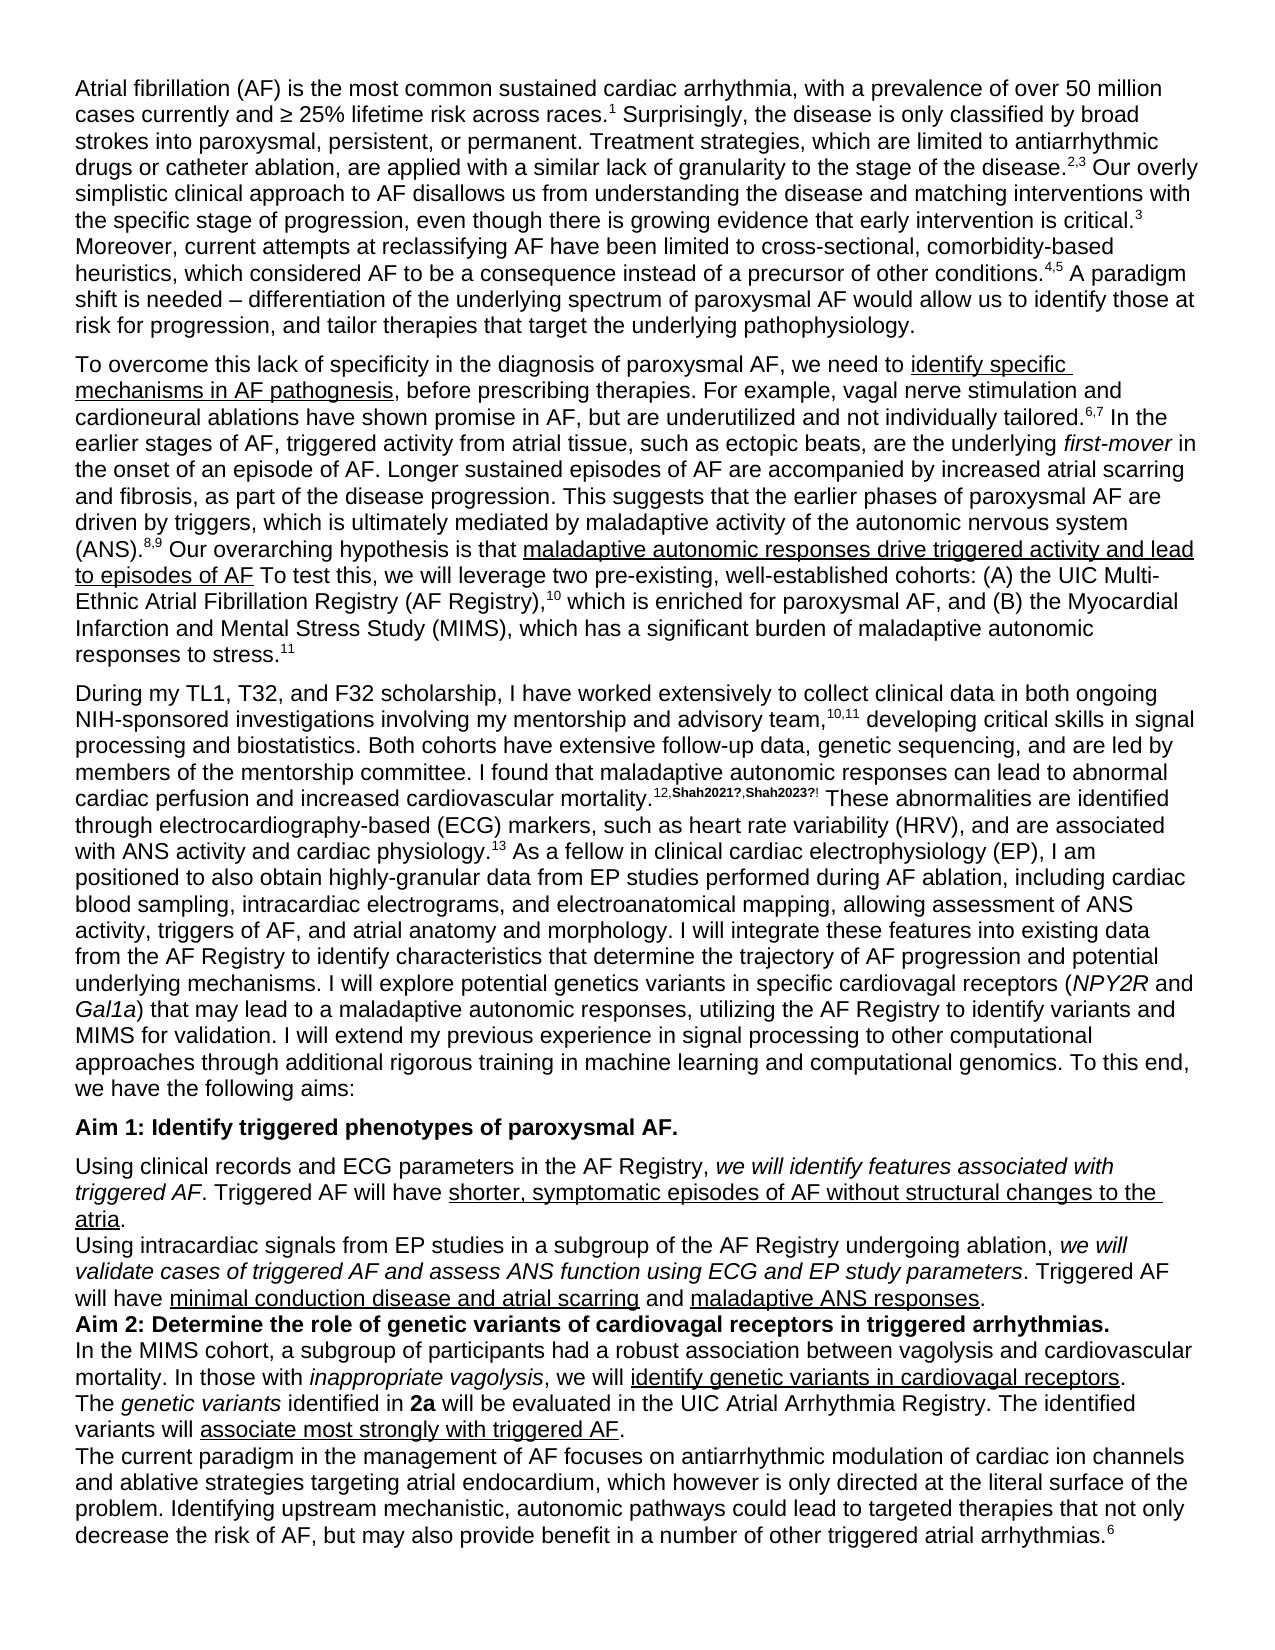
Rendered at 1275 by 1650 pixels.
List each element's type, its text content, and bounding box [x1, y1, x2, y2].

text During my TL1, T32, and F32 scholarship, I have worked extensively to collect clinical data in both ongoing NIH-sponsored investigations involving my mentorship and advisory team,10,11 developing critical skills in signal processing and biostatistics. Both cohorts have extensive follow-up data, genetic sequencing, and are led by members of the mentorship committee. I found that maladaptive autonomic responses can lead to abnormal cardiac perfusion and increased cardiovascular mortality.12,Shah2021?,Shah2023?! These abnormalities are identified through electrocardiography-based (ECG) markers, such as heart rate variability (HRV), and are associated with ANS activity and cardiac physiology.13 As a fellow in clinical cardiac electrophysiology (EP), I am positioned to also obtain highly-granular data from EP studies performed during AF ablation, including cardiac blood sampling, intracardiac electrograms, and electroanatomical mapping, allowing assessment of ANS activity, triggers of AF, and atrial anatomy and morphology. I will integrate these features into existing data from the AF Registry to identify characteristics that determine the trajectory of AF progression and potential underlying mechanisms. I will explore potential genetics variants in specific cardiovagal receptors (NPY2R and Gal1a) that may lead to a maladaptive autonomic responses, utilizing the AF Registry to identify variants and MIMS for validation. I will extend my previous experience in signal processing to other computational approaches through additional rigorous training in machine learning and computational genomics. To this end, we have the following aims: [75, 680, 1200, 1101]
text Aim 1: Identify triggered phenotypes of paroxysmal AF. [75, 1114, 1200, 1140]
text To overcome this lack of specificity in the diagnosis of paroxysmal AF, we need to identify specific mechanisms in AF pathognesis, before prescribing therapies. For example, vagal nerve stimulation and cardioneural ablations have shown promise in AF, but are underutilized and not individually tailored.6,7 In the earlier stages of AF, triggered activity from atrial tissue, such as ectopic beats, are the underlying first-mover in the onset of an episode of AF. Longer sustained episodes of AF are accompanied by increased atrial scarring and fibrosis, as part of the disease progression. This suggests that the earlier phases of paroxysmal AF are driven by triggers, which is ultimately mediated by maladaptive activity of the autonomic nervous system (ANS).8,9 Our overarching hypothesis is that maladaptive autonomic responses drive triggered activity and lead to episodes of AF To test this, we will leverage two pre-existing, well-established cohorts: (A) the UIC Multi-Ethnic Atrial Fibrillation Registry (AF Registry),10 which is enriched for paroxysmal AF, and (B) the Myocardial Infarction and Mental Stress Study (MIMS), which has a significant burden of maladaptive autonomic responses to stress.11 [75, 351, 1200, 667]
